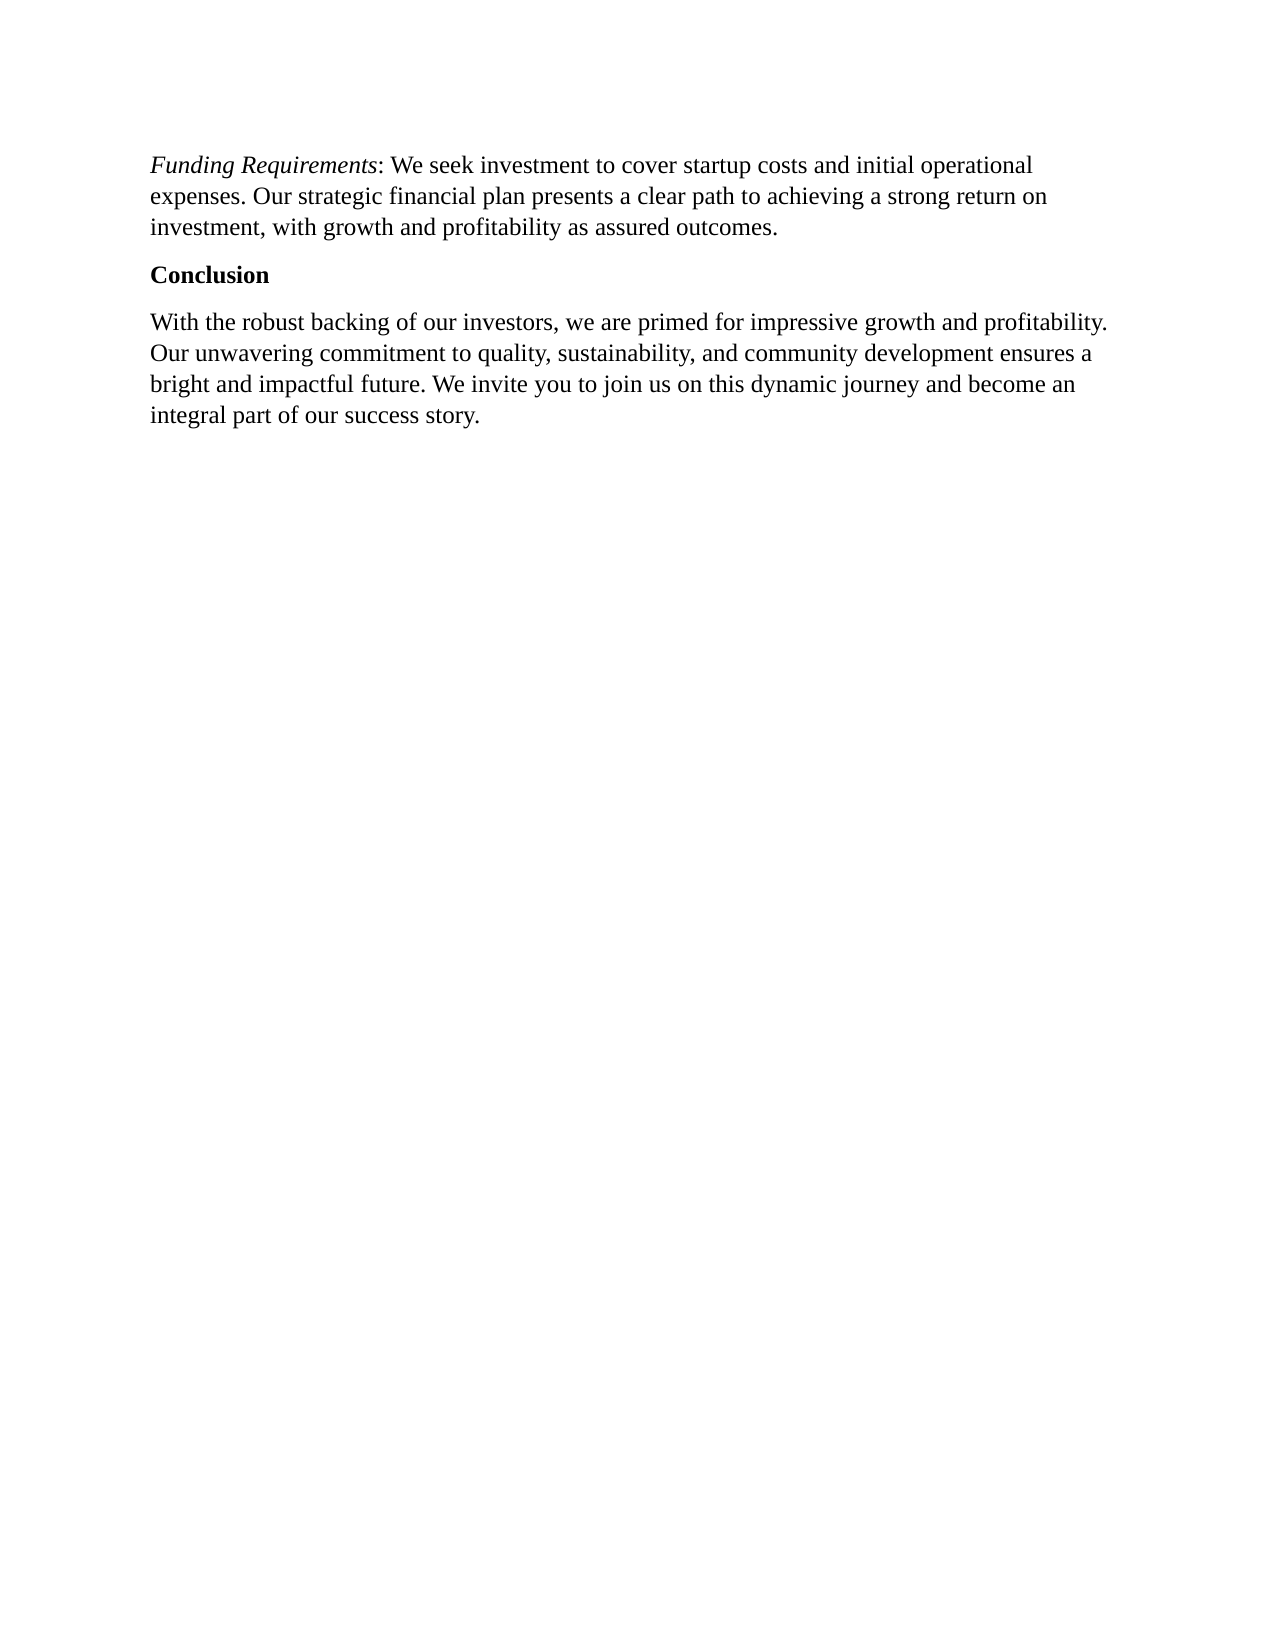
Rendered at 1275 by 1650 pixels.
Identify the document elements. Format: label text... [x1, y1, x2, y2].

text Funding Requirements: We seek investment to cover startup costs and initial operational expenses. Our strategic financial plan presents a clear path to achieving a strong return on investment, with growth and profitability as assured outcomes. [150, 150, 1125, 241]
text Conclusion [150, 260, 1125, 288]
text With the robust backing of our investors, we are primed for impressive growth and profitability. Our unwavering commitment to quality, sustainability, and community development ensures a bright and impactful future. We invite you to join us on this dynamic journey and become an integral part of our success story. [150, 307, 1125, 429]
